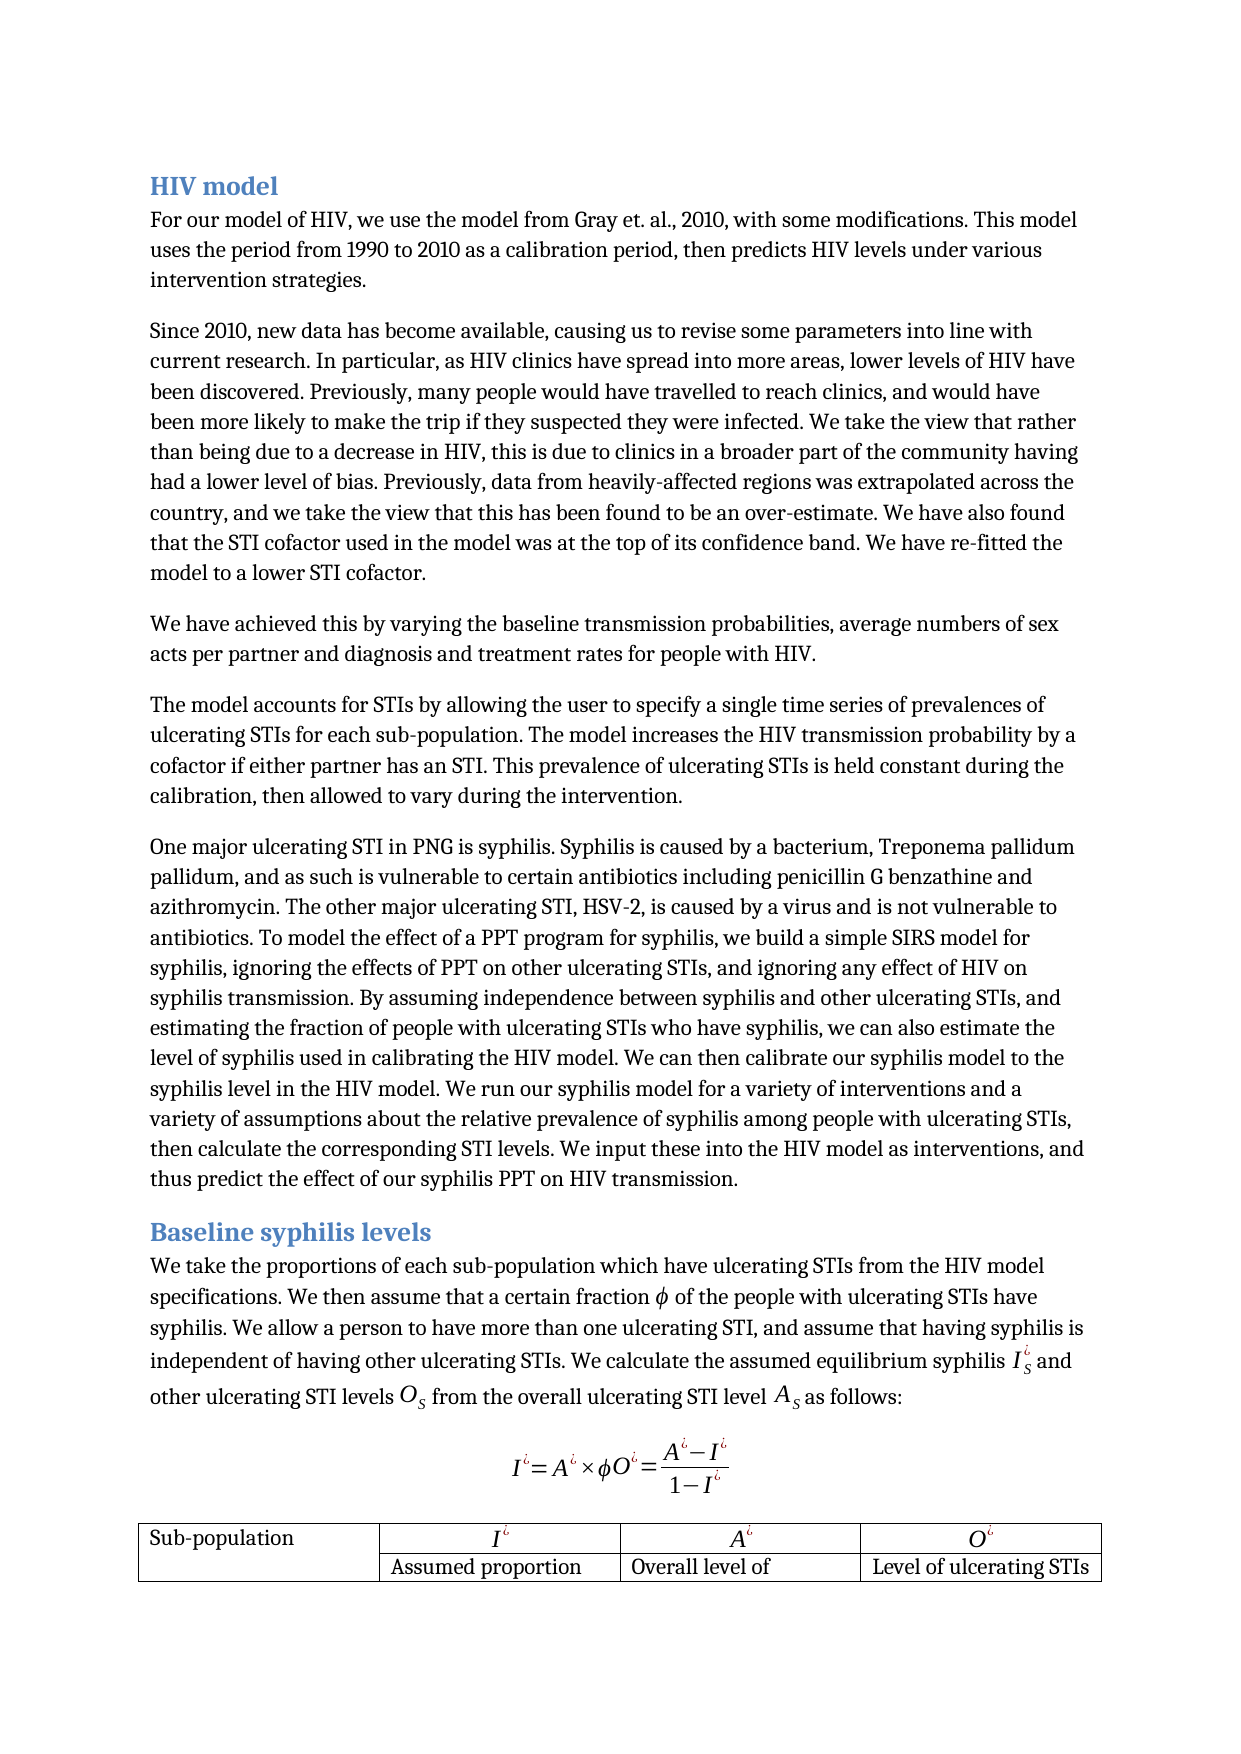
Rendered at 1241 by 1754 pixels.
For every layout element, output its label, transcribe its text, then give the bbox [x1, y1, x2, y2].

text The model accounts for STIs by allowing the user to specify a single time series of prevalences of ulcerating STIs for each sub-population. The model increases the HIV transmission probability by a cofactor if either partner has an STI. This prevalence of ulcerating STIs is held constant during the calibration, then allowed to vary during the intervention. [150, 692, 1090, 809]
table_cell Assumed proportion infected with syphilis assuming no PPT [380, 1554, 620, 1581]
subtitle Baseline syphilis levels [150, 1217, 1090, 1248]
table_cell Overall level of ulcerating STIs assuming no PPT [621, 1554, 860, 1581]
text Since 2010, new data has become available, causing us to revise some parameters into line with current research. In particular, as HIV clinics have spread into more areas, lower levels of HIV have been discovered. Previously, many people would have travelled to reach clinics, and would have been more likely to make the trip if they suspected they were infected. We take the view that rather than being due to a decrease in HIV, this is due to clinics in a broader part of the community having had a lower level of bias. Previously, data from heavily-affected regions was extrapolated across the country, and we take the view that this has been found to be an over-estimate. We have also found that the STI cofactor used in the model was at the top of its confidence band. We have re-fitted the model to a lower STI cofactor. [150, 318, 1090, 586]
text We have achieved this by varying the baseline transmission probabilities, average numbers of sex acts per partner and diagnosis and treatment rates for people with HIV. [150, 611, 1090, 667]
table_cell Level of ulcerating STIs other than syphilis assuming no PPT [861, 1554, 1101, 1581]
text For our model of HIV, we use the model from Gray et. al., 2010, with some modifications. This model uses the period from 1990 to 2010 as a calibration period, then predicts HIV levels under various intervention strategies. [150, 207, 1090, 293]
table_header [861, 1524, 1101, 1553]
text We take the proportions of each sub-population which have ulcerating STIs from the HIV model specifications. We then assume that a certain fraction of the people with ulcerating STIs have syphilis. We allow a person to have more than one ulcerating STI, and assume that having syphilis is independent of having other ulcerating STIs. We calculate the assumed equilibrium syphilis and other ulcerating STI levels from the overall ulcerating STI level as follows: [150, 1253, 1090, 1412]
table_header Sub-population [139, 1524, 379, 1581]
text One major ulcerating STI in PNG is syphilis. Syphilis is caused by a bacterium, Treponema pallidum pallidum, and as such is vulnerable to certain antibiotics including penicillin G benzathine and azithromycin. The other major ulcerating STI, HSV-2, is caused by a virus and is not vulnerable to antibiotics. To model the effect of a PPT program for syphilis, we build a simple SIRS model for syphilis, ignoring the effects of PPT on other ulcerating STIs, and ignoring any effect of HIV on syphilis transmission. By assuming independence between syphilis and other ulcerating STIs, and estimating the fraction of people with ulcerating STIs who have syphilis, we can also estimate the level of syphilis used in calibrating the HIV model. We can then calibrate our syphilis model to the syphilis level in the HIV model. We run our syphilis model for a variety of interventions and a variety of assumptions about the relative prevalence of syphilis among people with ulcerating STIs, then calculate the corresponding STI levels. We input these into the HIV model as interventions, and thus predict the effect of our syphilis PPT on HIV transmission. [150, 834, 1090, 1192]
table_header [380, 1524, 620, 1553]
table_header [621, 1524, 860, 1553]
subtitle HIV model [150, 171, 1090, 202]
